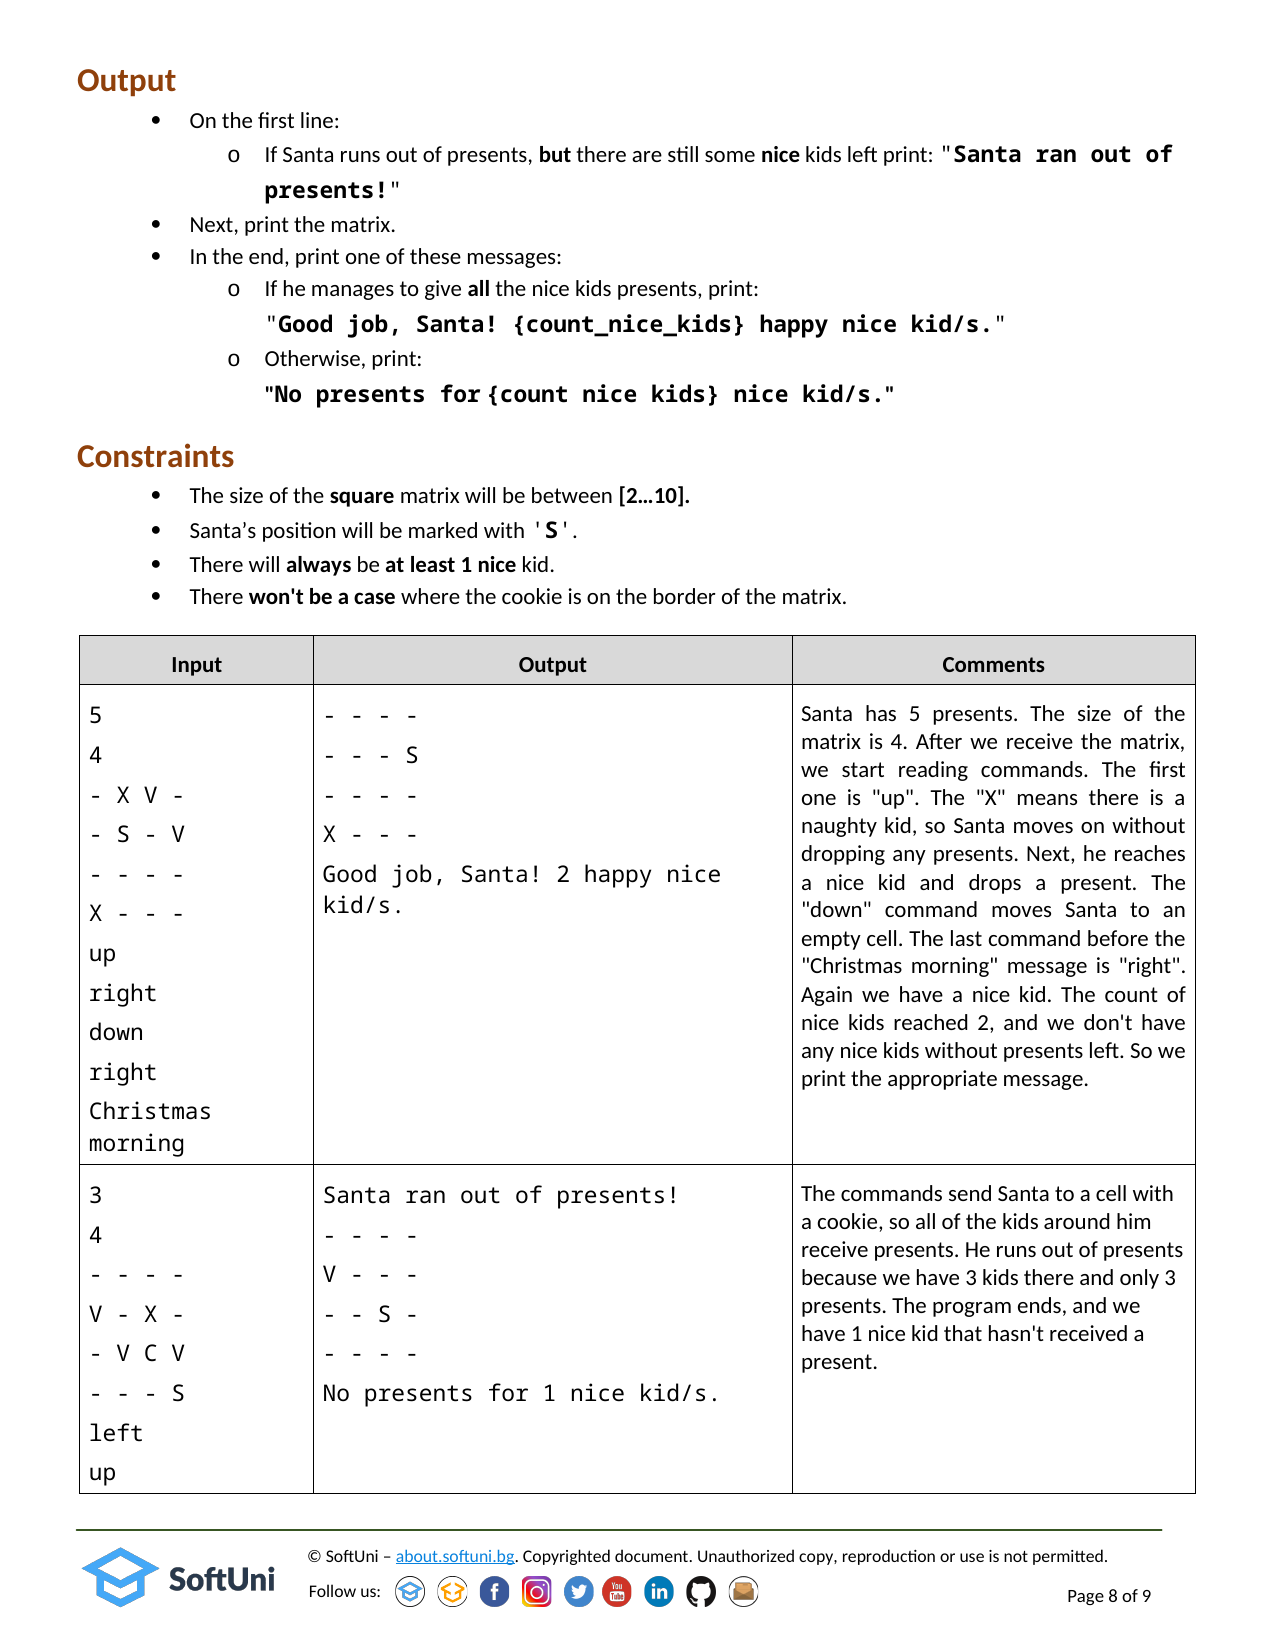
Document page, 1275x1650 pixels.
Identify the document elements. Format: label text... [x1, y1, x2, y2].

list There will always be at least 1 nice kid. [152, 550, 1198, 578]
table_cell Santa ran out of presents! - - - - V - - - - - S - - - - - No presents for 1 nice kid/s. [314, 1165, 792, 1493]
table_cell Santa has 5 presents. The size of the matrix is 4. After we receive the matrix, we start reading commands. The first one is "up". The "X" means there is a naughty kid, so Santa moves on without dropping any presents. Next, he reaches a nice kid and drops a present. The "down" command moves Santa to an empty cell. The last command before the "Christmas morning" message is "right". Again we have a nice kid. The count of nice kids reached 2, and we don't have any nice kids without presents left. So we print the appropriate message. [793, 685, 1195, 1164]
table_cell - - - - - - - S - - - - X - - - Good job, Santa! 2 happy nice kid/s. [314, 685, 792, 1164]
picture [658, 1589, 667, 1598]
table_header Output [314, 636, 792, 684]
table_header Comments [793, 636, 1195, 684]
table_cell 5 4 - X V - - S - V - - - - X - - - up right down right Christmas morning [80, 685, 313, 1164]
picture [665, 1598, 674, 1607]
picture [479, 1576, 510, 1607]
list Santa’s position will be marked with 'S'. [152, 514, 1198, 545]
picture [395, 1576, 425, 1607]
picture [564, 1576, 594, 1607]
table_cell The commands send Santa to a cell with a cookie, so all of the kids around him receive presents. He runs out of presents because we have 3 kids there and only 3 presents. The program ends, and we have 1 nice kid that hasn't received a present. [793, 1165, 1195, 1493]
picture [686, 1576, 716, 1607]
subtitle Output [77, 59, 1198, 100]
list There won't be a case where the cookie is on the border of the matrix. [152, 582, 1198, 610]
picture [728, 1576, 759, 1607]
picture [437, 1576, 468, 1607]
table_header Input [80, 636, 313, 684]
picture [644, 1598, 653, 1607]
picture [75, 1542, 281, 1613]
list In the end, print one of these messages: [152, 242, 1198, 270]
subtitle Constraints [77, 435, 1198, 476]
picture [644, 1576, 653, 1585]
list If Santa runs out of presents, but there are still some nice kids left print: "Santa ran out of presents!" [227, 138, 1198, 205]
list On the first line: [152, 106, 1198, 134]
list Otherwise, print: "No presents for {count nice kids} nice kid/s." [227, 344, 1198, 409]
picture [665, 1576, 674, 1585]
table_cell 3 4 - - - - V - X - - V C V - - - S left up [80, 1165, 313, 1493]
list If he manages to give all the nice kids presents, print: "Good job, Santa! {count_nice_kids} happy nice kid/s." [227, 274, 1198, 339]
picture [522, 1576, 552, 1607]
list Next, print the matrix. [152, 210, 1198, 238]
picture [602, 1576, 632, 1607]
list The size of the square matrix will be between [2…10]. [152, 482, 1198, 509]
